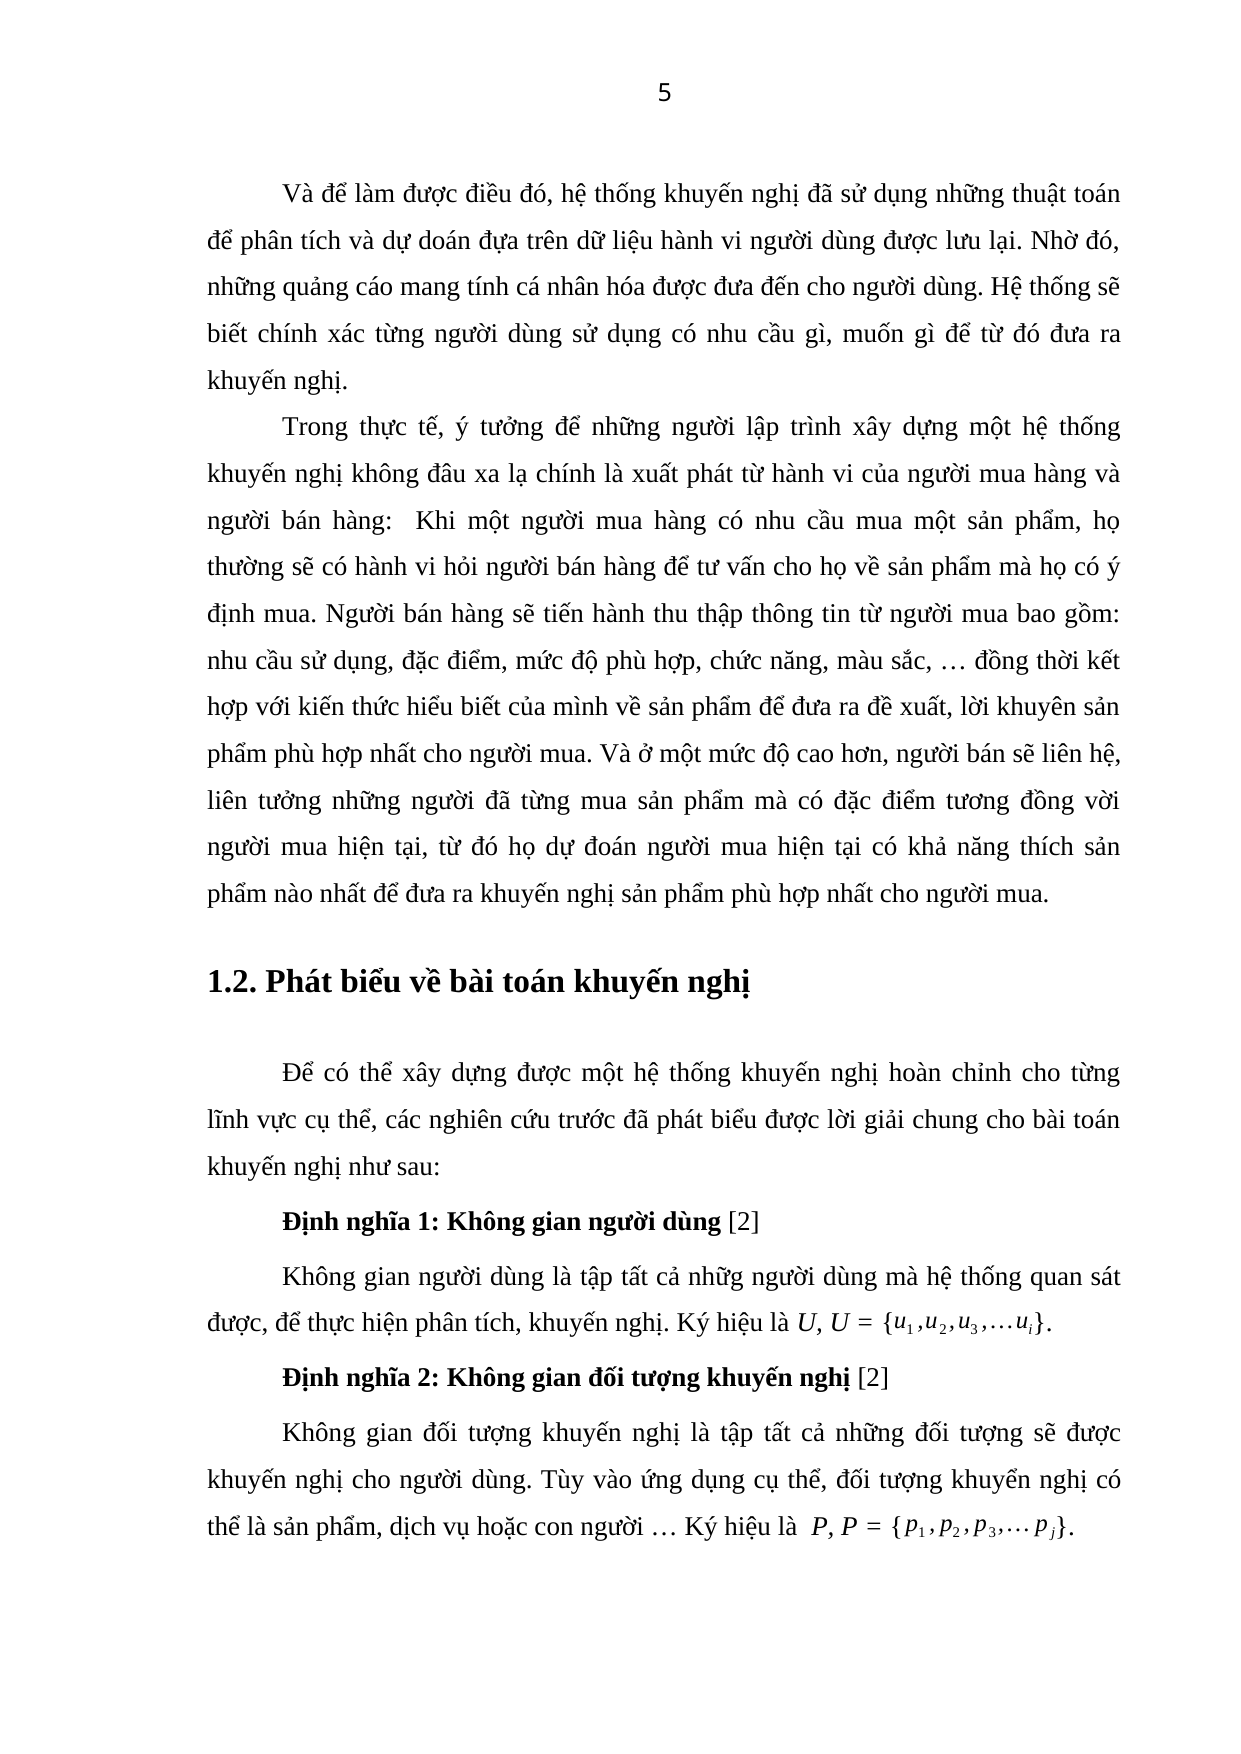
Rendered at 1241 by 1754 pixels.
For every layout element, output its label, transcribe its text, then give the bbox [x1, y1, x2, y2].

text Không gian đối tượng khuyến nghị là tập tất cả những đối tượng sẽ được khuyến nghị cho người dùng. Tùy vào ứng dụng cụ thể, đối tượng khuyển nghị có thể là sản phẩm, dịch vụ hoặc con người … Ký hiệu là P, P = {}. [207, 1417, 1122, 1541]
subtitle 1.2. Phát biểu về bài toán khuyến nghị [207, 961, 1122, 1000]
text Trong thực tế, ý tưởng để những người lập trình xây dựng một hệ thống khuyến nghị không đâu xa lạ chính là xuất phát từ hành vi của người mua hàng và người bán hàng: Khi một người mua hàng có nhu cầu mua một sản phẩm, họ thường sẽ có hành vi hỏi người bán hàng để tư vấn cho họ về sản phẩm mà họ có ý định mua. Người bán hàng sẽ tiến hành thu thập thông tin từ người mua bao gồm: nhu cầu sử dụng, đặc điểm, mức độ phù hợp, chức năng, màu sắc, … đồng thời kết hợp với kiến thức hiểu biết của mình về sản phẩm để đưa ra đề xuất, lời khuyên sản phẩm phù hợp nhất cho người mua. Và ở một mức độ cao hơn, người bán sẽ liên hệ, liên tưởng những người đã từng mua sản phẩm mà có đặc điểm tương đồng vời người mua hiện tại, từ đó họ dự đoán người mua hiện tại có khả năng thích sản phẩm nào nhất để đưa ra khuyến nghị sản phẩm phù hợp nhất cho người mua. [207, 411, 1122, 908]
text Không gian người dùng là tập tất cả nhữg người dùng mà hệ thống quan sát được, để thực hiện phân tích, khuyến nghị. Ký hiệu là U, U = {}. [207, 1260, 1122, 1338]
text Để có thể xây dựng được một hệ thống khuyến nghị hoàn chỉnh cho từng lĩnh vực cụ thể, các nghiên cứu trước đã phát biểu được lời giải chung cho bài toán khuyến nghị như sau: [207, 1056, 1122, 1181]
text Định nghĩa 1: Không gian người dùng [207, 1205, 1122, 1236]
text Định nghĩa 2: Không gian đối tượng khuyến nghị [207, 1362, 1122, 1393]
